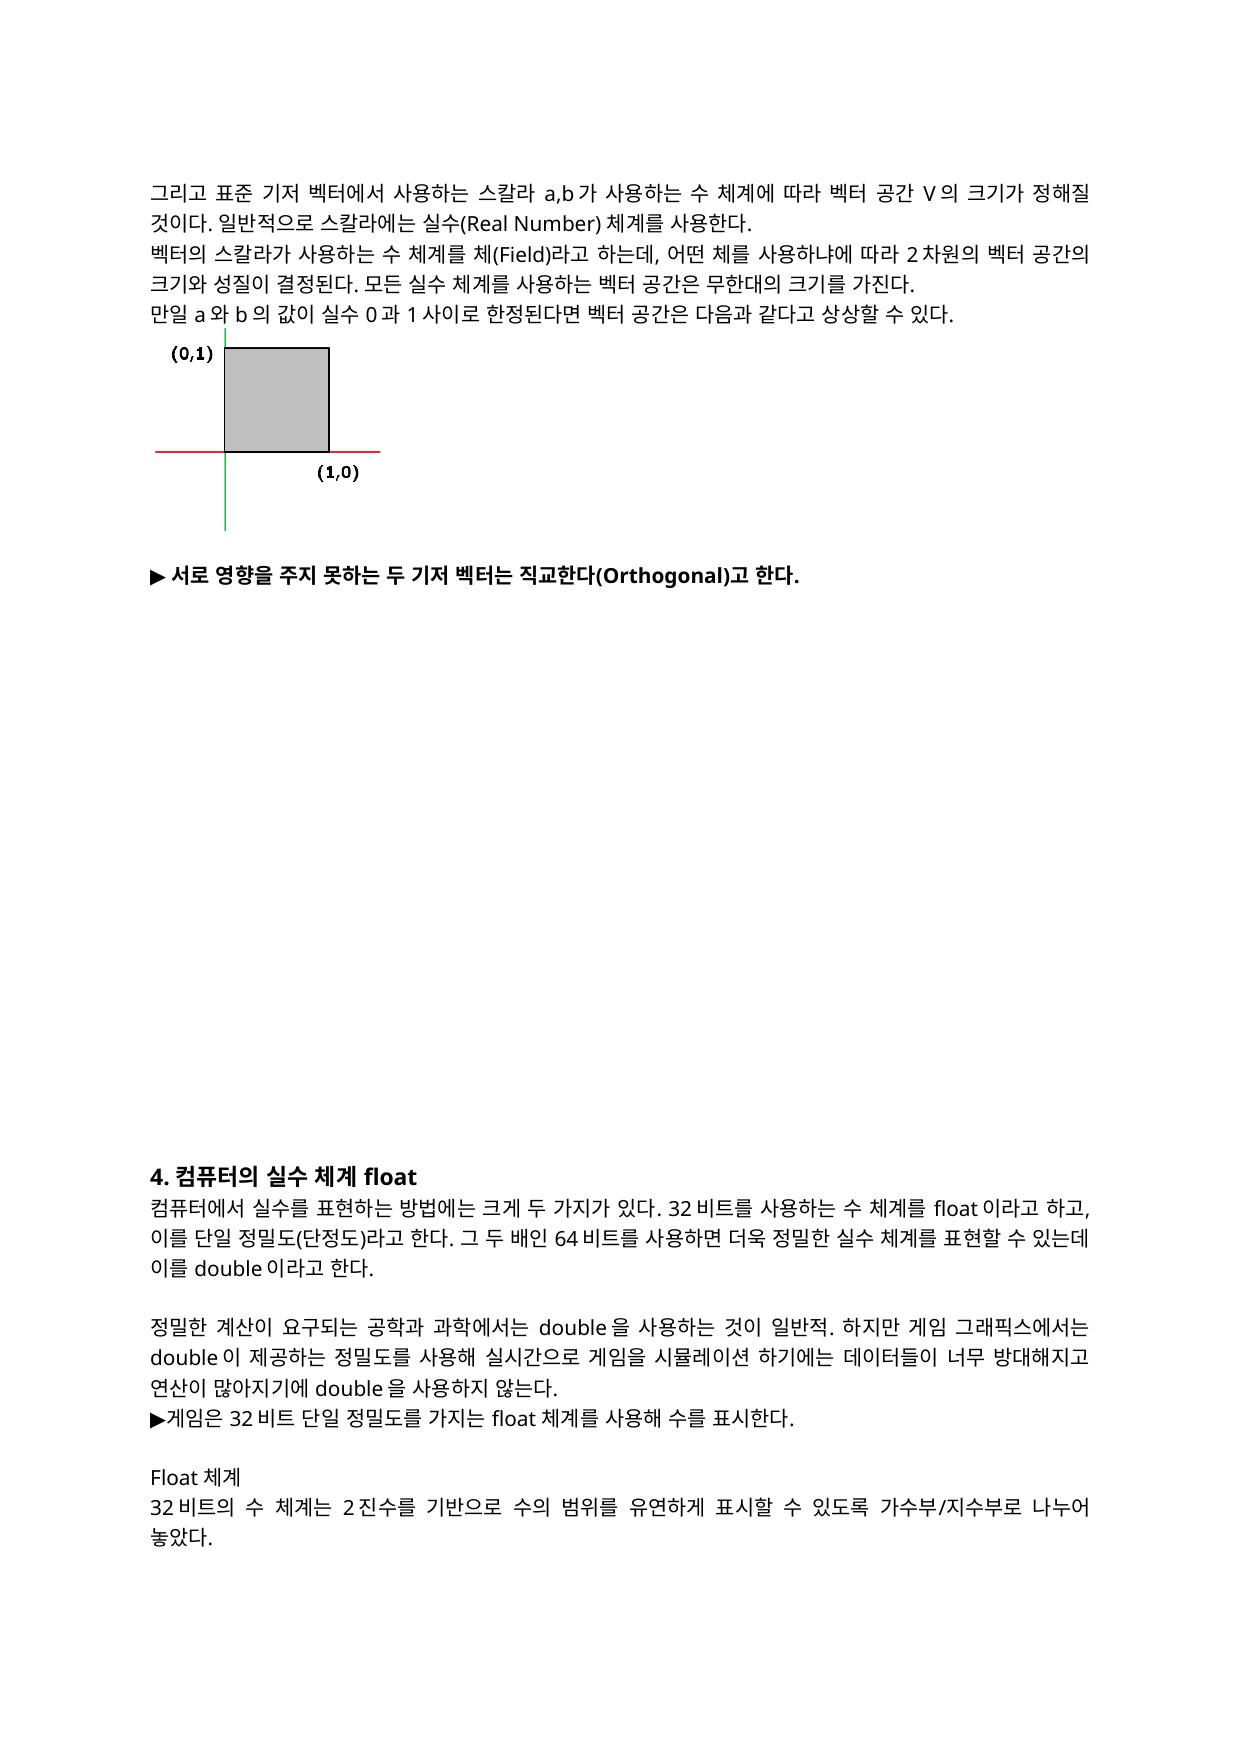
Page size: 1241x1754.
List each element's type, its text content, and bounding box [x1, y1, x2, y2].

text 4. 컴퓨터의 실수 체계 float [150, 1158, 1090, 1192]
text 벡터의 스칼라가 사용하는 수 체계를 체(Field)라고 하는데, 어떤 체를 사용하냐에 따라 2차원의 벡터 공간의 크기와 성질이 결정된다. 모든 실수 체계를 사용하는 벡터 공간은 무한대의 크기를 가진다. [150, 238, 1090, 298]
text 컴퓨터에서 실수를 표현하는 방법에는 크게 두 가지가 있다. 32비트를 사용하는 수 체계를 float이라고 하고, 이를 단일 정밀도(단정도)라고 한다. 그 두 배인 64비트를 사용하면 더욱 정밀한 실수 체계를 표현할 수 있는데 이를 double이라고 한다. [150, 1192, 1090, 1283]
text 그리고 표준 기저 벡터에서 사용하는 스칼라 a,b가 사용하는 수 체계에 따라 벡터 공간 V의 크기가 정해질 것이다. 일반적으로 스칼라에는 실수(Real Number) 체계를 사용한다. [150, 177, 1090, 238]
text 32비트의 수 체계는 2진수를 기반으로 수의 범위를 유연하게 표시할 수 있도록 가수부/지수부로 나누어 놓았다. [150, 1491, 1090, 1552]
text 만일 a와 b의 값이 실수 0과 1사이로 한정된다면 벡터 공간은 다음과 같다고 상상할 수 있다. [150, 298, 1090, 329]
text ▶ 서로 영향을 주지 못하는 두 기저 벡터는 직교한다(Orthogonal)고 한다. [150, 559, 1090, 590]
text 정밀한 계산이 요구되는 공학과 과학에서는 double을 사용하는 것이 일반적. 하지만 게임 그래픽스에서는 double이 제공하는 정밀도를 사용해 실시간으로 게임을 시뮬레이션 하기에는 데이터들이 너무 방대해지고 연산이 많아지기에 double을 사용하지 않는다. [150, 1311, 1090, 1402]
picture [155, 328, 381, 531]
text ▶게임은 32비트 단일 정밀도를 가지는 float 체계를 사용해 수를 표시한다. [150, 1402, 1090, 1432]
text Float 체계 [150, 1461, 1090, 1491]
